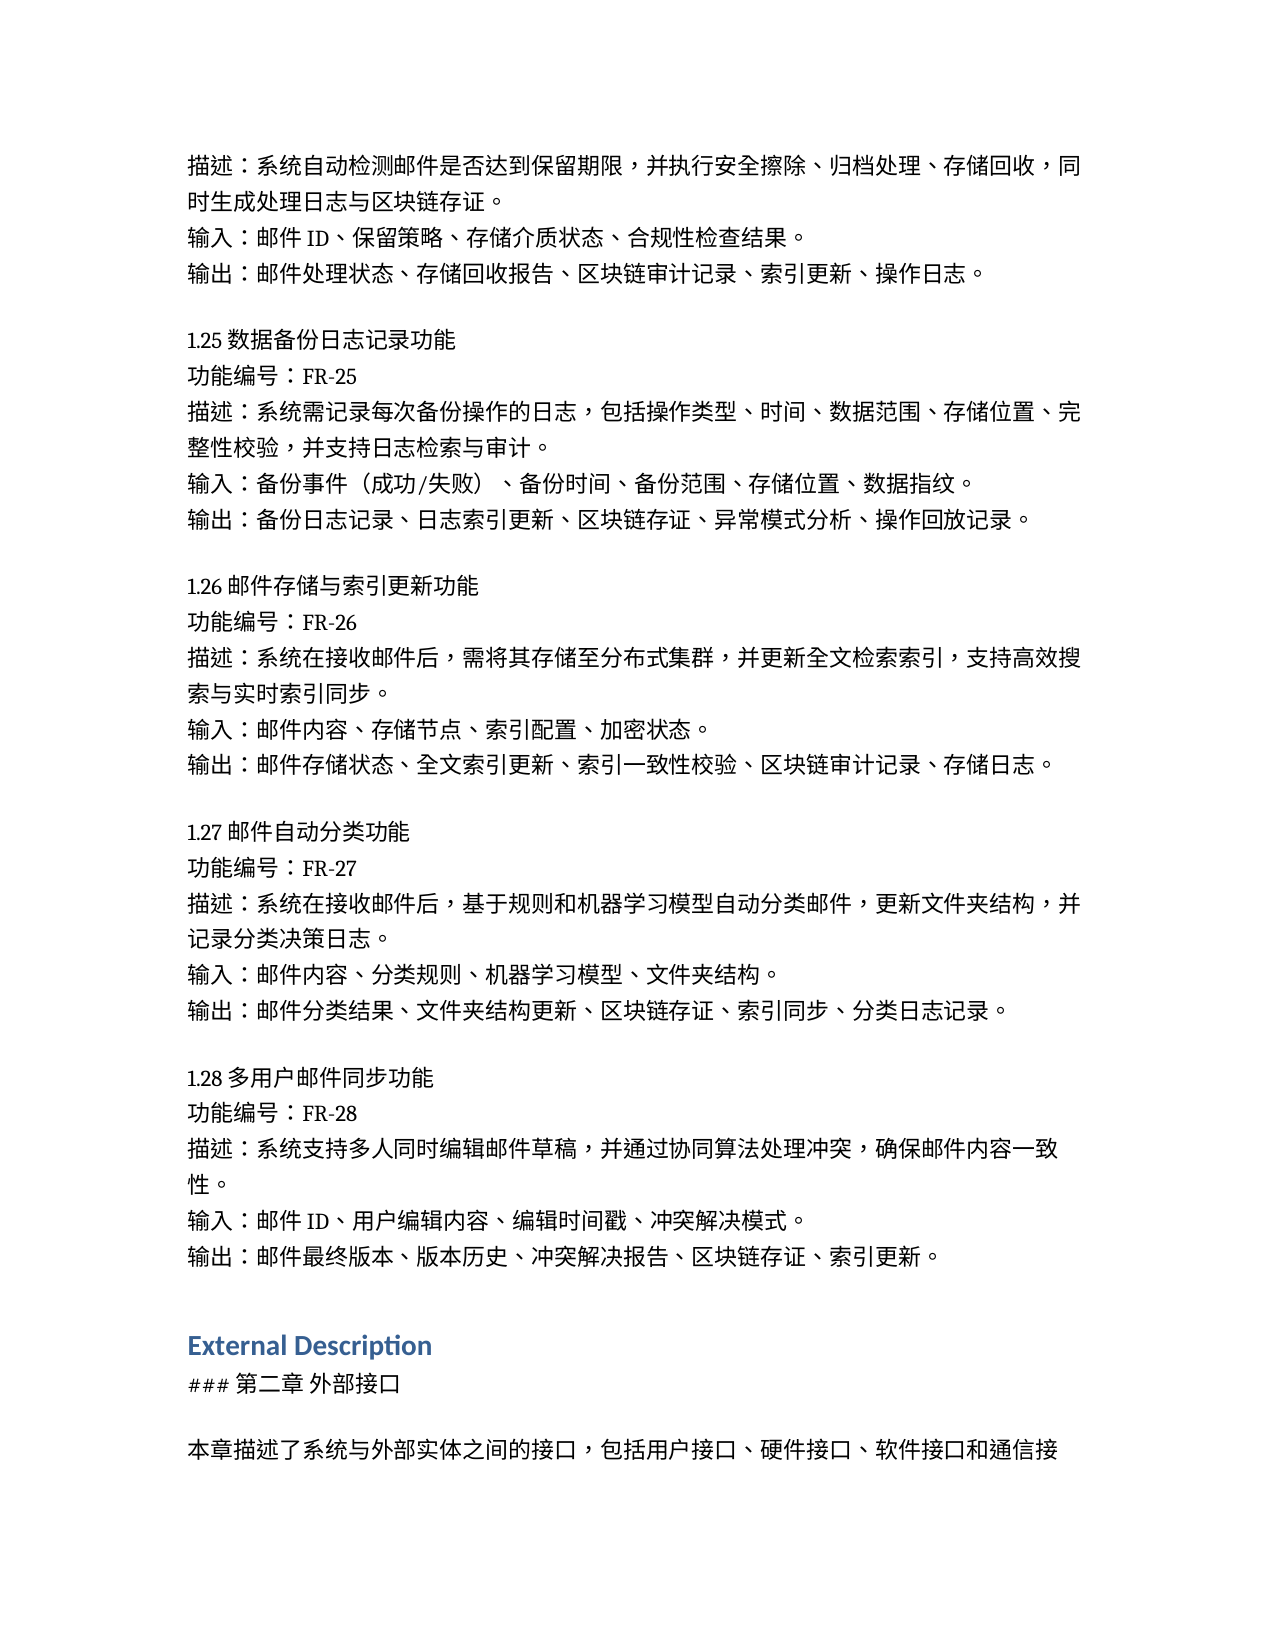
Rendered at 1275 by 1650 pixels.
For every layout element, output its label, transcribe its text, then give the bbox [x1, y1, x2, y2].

subtitle External Description [187, 1327, 1087, 1363]
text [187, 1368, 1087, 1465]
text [187, 150, 1087, 1272]
